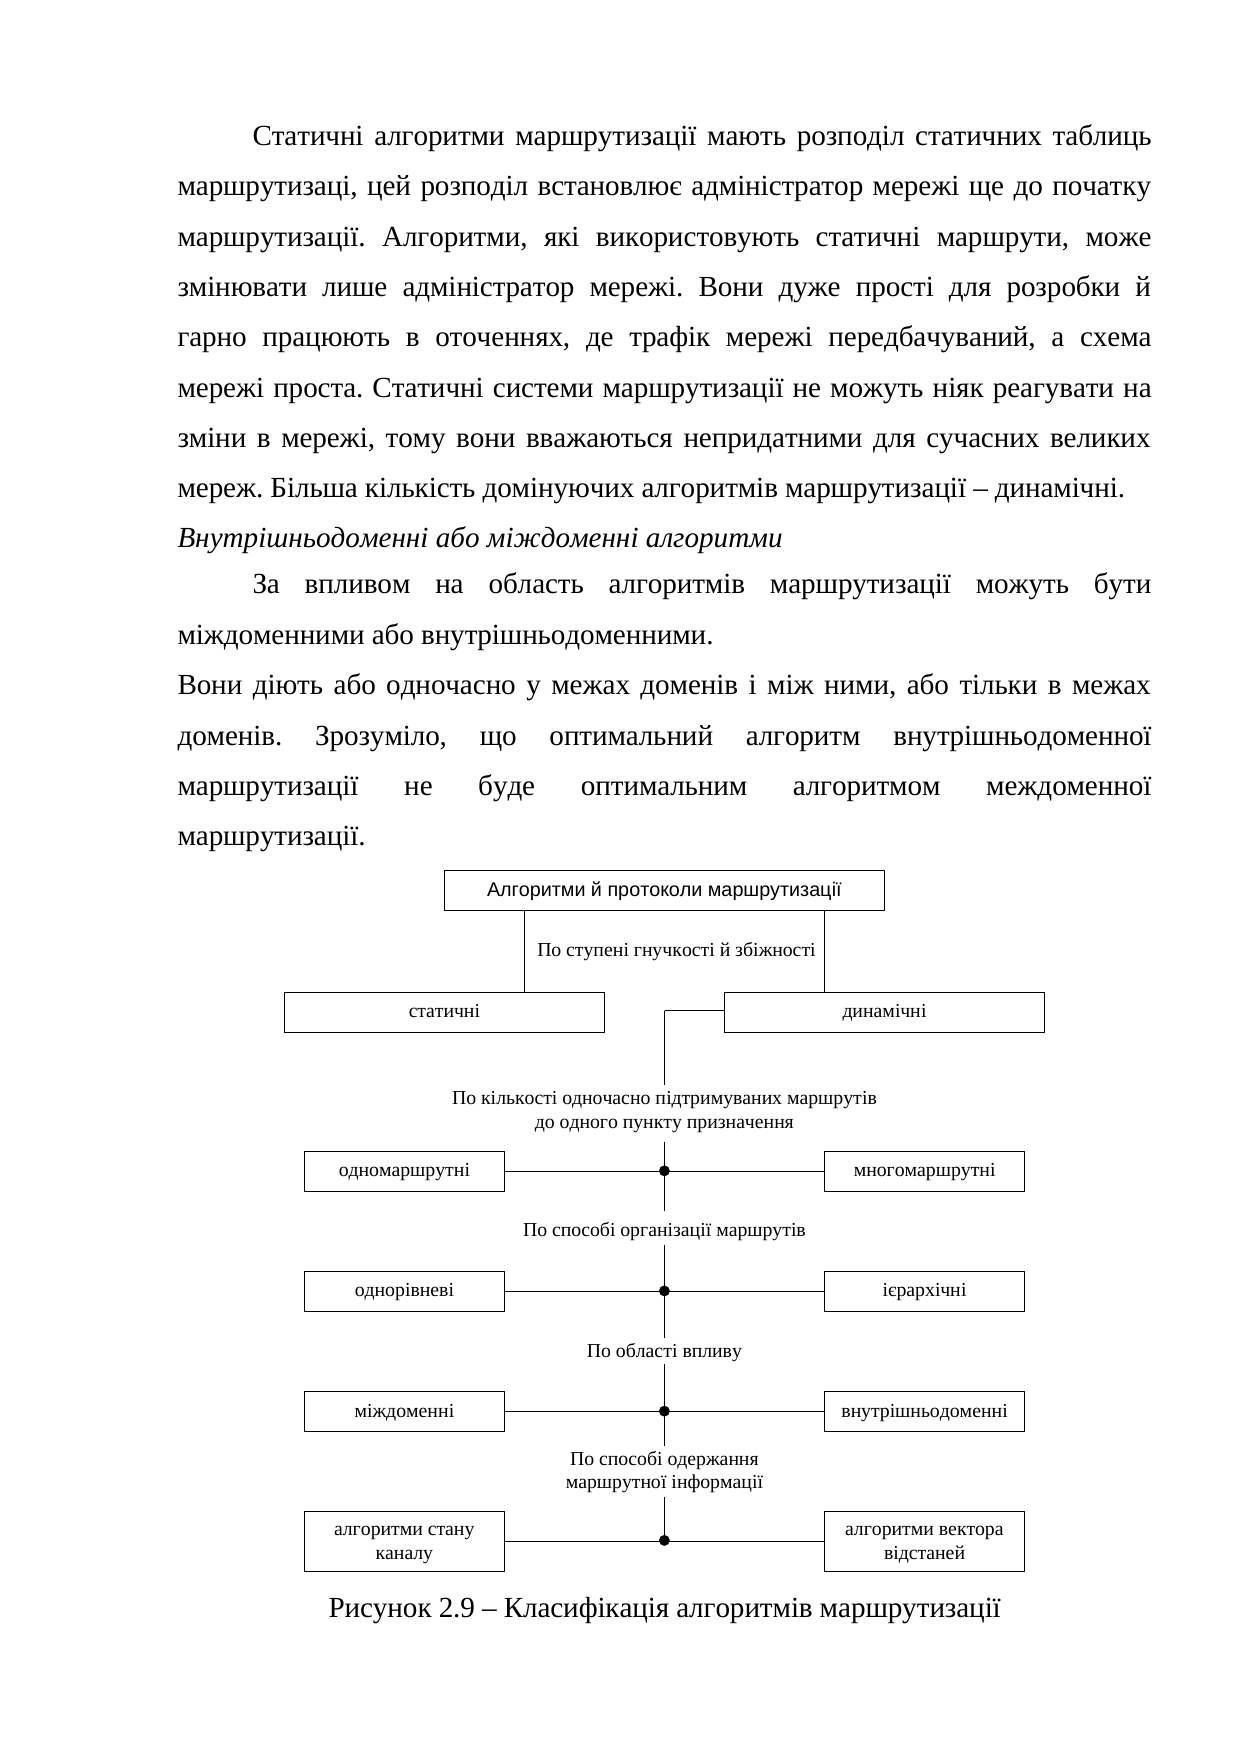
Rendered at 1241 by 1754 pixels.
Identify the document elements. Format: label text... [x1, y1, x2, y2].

text Статичні алгоритми маршрутизації мають розподіл статичних таблиць маршрутизаці, цей розподіл встановлює адміністратор мережі ще до початку маршрутизації. Алгоритми, які використовують статичні маршрути, може змінювати лише адміністратор мережі. Вони дуже прості для розробки й гарно працюють в оточеннях, де трафік мережі передбачуваний, а схема мережі проста. Статичні системи маршрутизації не можуть ніяк реагувати на зміни в мережі, тому вони вважаються непридатними для сучасних великих мереж. Більша кількість домінуючих алгоритмів маршрутизації – динамічні. [177, 118, 1152, 504]
text Внутрішньодоменні або міждоменні алгоритми [177, 521, 1152, 554]
text За впливом на область алгоритмів маршрутизації можуть бути міждоменними або внутрішньодоменними. [177, 567, 1152, 651]
text Вони діють або одночасно у межах доменів і між ними, або тільки в межах доменів. Зрозуміло, що оптимальний алгоритм внутрішньодоменної маршрутизації не буде оптимальним алгоритмом междоменної маршрутизації. [177, 667, 1152, 852]
text Рисунок 2.9 – Класифікація алгоритмів маршрутизації [177, 1590, 1152, 1624]
